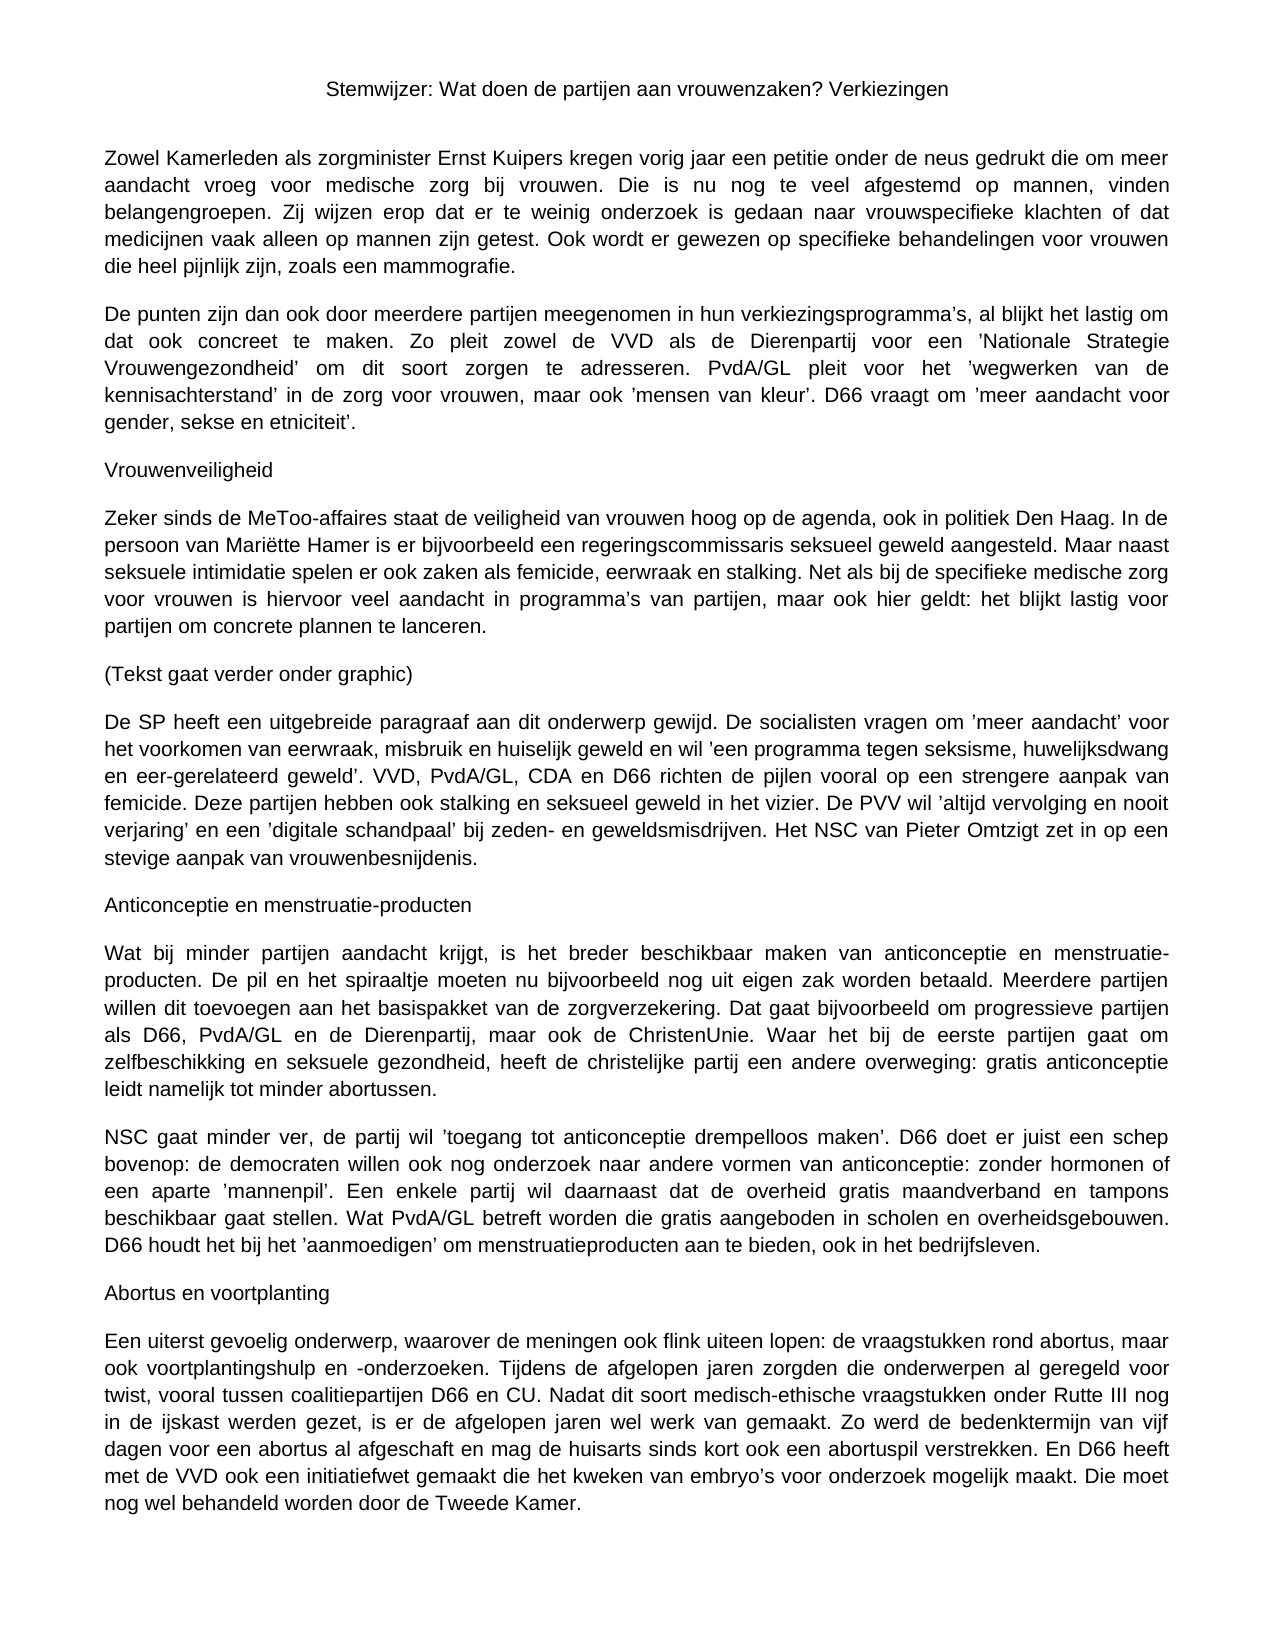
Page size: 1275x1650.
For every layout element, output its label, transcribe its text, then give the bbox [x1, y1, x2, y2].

text De SP heeft een uitgebreide paragraaf aan dit onderwerp gewijd. De socialisten vragen om ’meer aandacht’ voor het voorkomen van eerwraak, misbruik en huiselijk geweld en wil ’een programma tegen seksisme, huwelijksdwang en eer-gerelateerd geweld’. VVD, PvdA/GL, CDA en D66 richten de pijlen vooral op een strengere aanpak van femicide. Deze partijen hebben ook stalking en seksueel geweld in het vizier. De PVV wil ’altijd vervolging en nooit verjaring’ en een ’digitale schandpaal’ bij zeden- en geweldsmisdrijven. Het NSC van Pieter Omtzigt zet in op een stevige aanpak van vrouwenbesnijdenis. [104, 707, 1171, 869]
text Zeker sinds de MeToo-affaires staat de veiligheid van vrouwen hoog op de agenda, ook in politiek Den Haag. In de persoon van Mariëtte Hamer is er bijvoorbeeld een regeringscommissaris seksueel geweld aangesteld. Maar naast seksuele intimidatie spelen er ook zaken als femicide, eerwraak en stalking. Net als bij de specifieke medische zorg voor vrouwen is hiervoor veel aandacht in programma’s van partijen, maar ook hier geldt: het blijkt lastig voor partijen om concrete plannen te lanceren. [104, 503, 1171, 638]
text Een uiterst gevoelig onderwerp, waarover de meningen ook flink uiteen lopen: de vraagstukken rond abortus, maar ook voortplantingshulp en -onderzoeken. Tijdens de afgelopen jaren zorgden die onderwerpen al geregeld voor twist, vooral tussen coalitiepartijen D66 en CU. Nadat dit soort medisch-ethische vraagstukken onder Rutte III nog in de ijskast werden gezet, is er de afgelopen jaren wel werk van gemaakt. Zo werd de bedenktermijn van vijf dagen voor een abortus al afgeschaft en mag de huisarts sinds kort ook een abortuspil verstrekken. En D66 heeft met de VVD ook een initiatiefwet gemaakt die het kweken van embryo’s voor onderzoek mogelijk maakt. Die moet nog wel behandeld worden door de Tweede Kamer. [104, 1326, 1171, 1515]
text Zowel Kamerleden als zorgminister Ernst Kuipers kregen vorig jaar een petitie onder de neus gedrukt die om meer aandacht vroeg voor medische zorg bij vrouwen. Die is nu nog te veel afgestemd op mannen, vinden belangengroepen. Zij wijzen erop dat er te weinig onderzoek is gedaan naar vrouwspecifieke klachten of dat medicijnen vaak alleen op mannen zijn getest. Ook wordt er gewezen op specifieke behandelingen voor vrouwen die heel pijnlijk zijn, zoals een mammografie. [104, 142, 1171, 278]
text Anticonceptie en menstruatie-producten [104, 890, 1171, 917]
text Abortus en voortplanting [104, 1278, 1171, 1305]
text (Tekst gaat verder onder graphic) [104, 659, 1171, 686]
text NSC gaat minder ver, de partij wil ’toegang tot anticonceptie drempelloos maken’. D66 doet er juist een schep bovenop: de democraten willen ook nog onderzoek naar andere vormen van anticonceptie: zonder hormonen of een aparte ’mannenpil’. Een enkele partij wil daarnaast dat de overheid gratis maandverband en tampons beschikbaar gaat stellen. Wat PvdA/GL betreft worden die gratis aangeboden in scholen en overheidsgebouwen. D66 houdt het bij het ’aanmoedigen’ om menstruatieproducten aan te bieden, ook in het bedrijfsleven. [104, 1121, 1171, 1257]
text De punten zijn dan ook door meerdere partijen meegenomen in hun verkiezingsprogramma’s, al blijkt het lastig om dat ook concreet te maken. Zo pleit zowel de VVD als de Dierenpartij voor een ’Nationale Strategie Vrouwengezondheid’ om dit soort zorgen te adresseren. PvdA/GL pleit voor het ’wegwerken van de kennisachterstand’ in de zorg voor vrouwen, maar ook ’mensen van kleur’. D66 vraagt om ’meer aandacht voor gender, sekse en etniciteit’. [104, 298, 1171, 434]
text Vrouwenveiligheid [104, 455, 1171, 482]
text Wat bij minder partijen aandacht krijgt, is het breder beschikbaar maken van anticonceptie en menstruatie-producten. De pil en het spiraaltje moeten nu bijvoorbeeld nog uit eigen zak worden betaald. Meerdere partijen willen dit toevoegen aan het basispakket van de zorgverzekering. Dat gaat bijvoorbeeld om progressieve partijen als D66, PvdA/GL en de Dierenpartij, maar ook de ChristenUnie. Waar het bij de eerste partijen gaat om zelfbeschikking en seksuele gezondheid, heeft de christelijke partij een andere overweging: gratis anticonceptie leidt namelijk tot minder abortussen. [104, 938, 1171, 1101]
